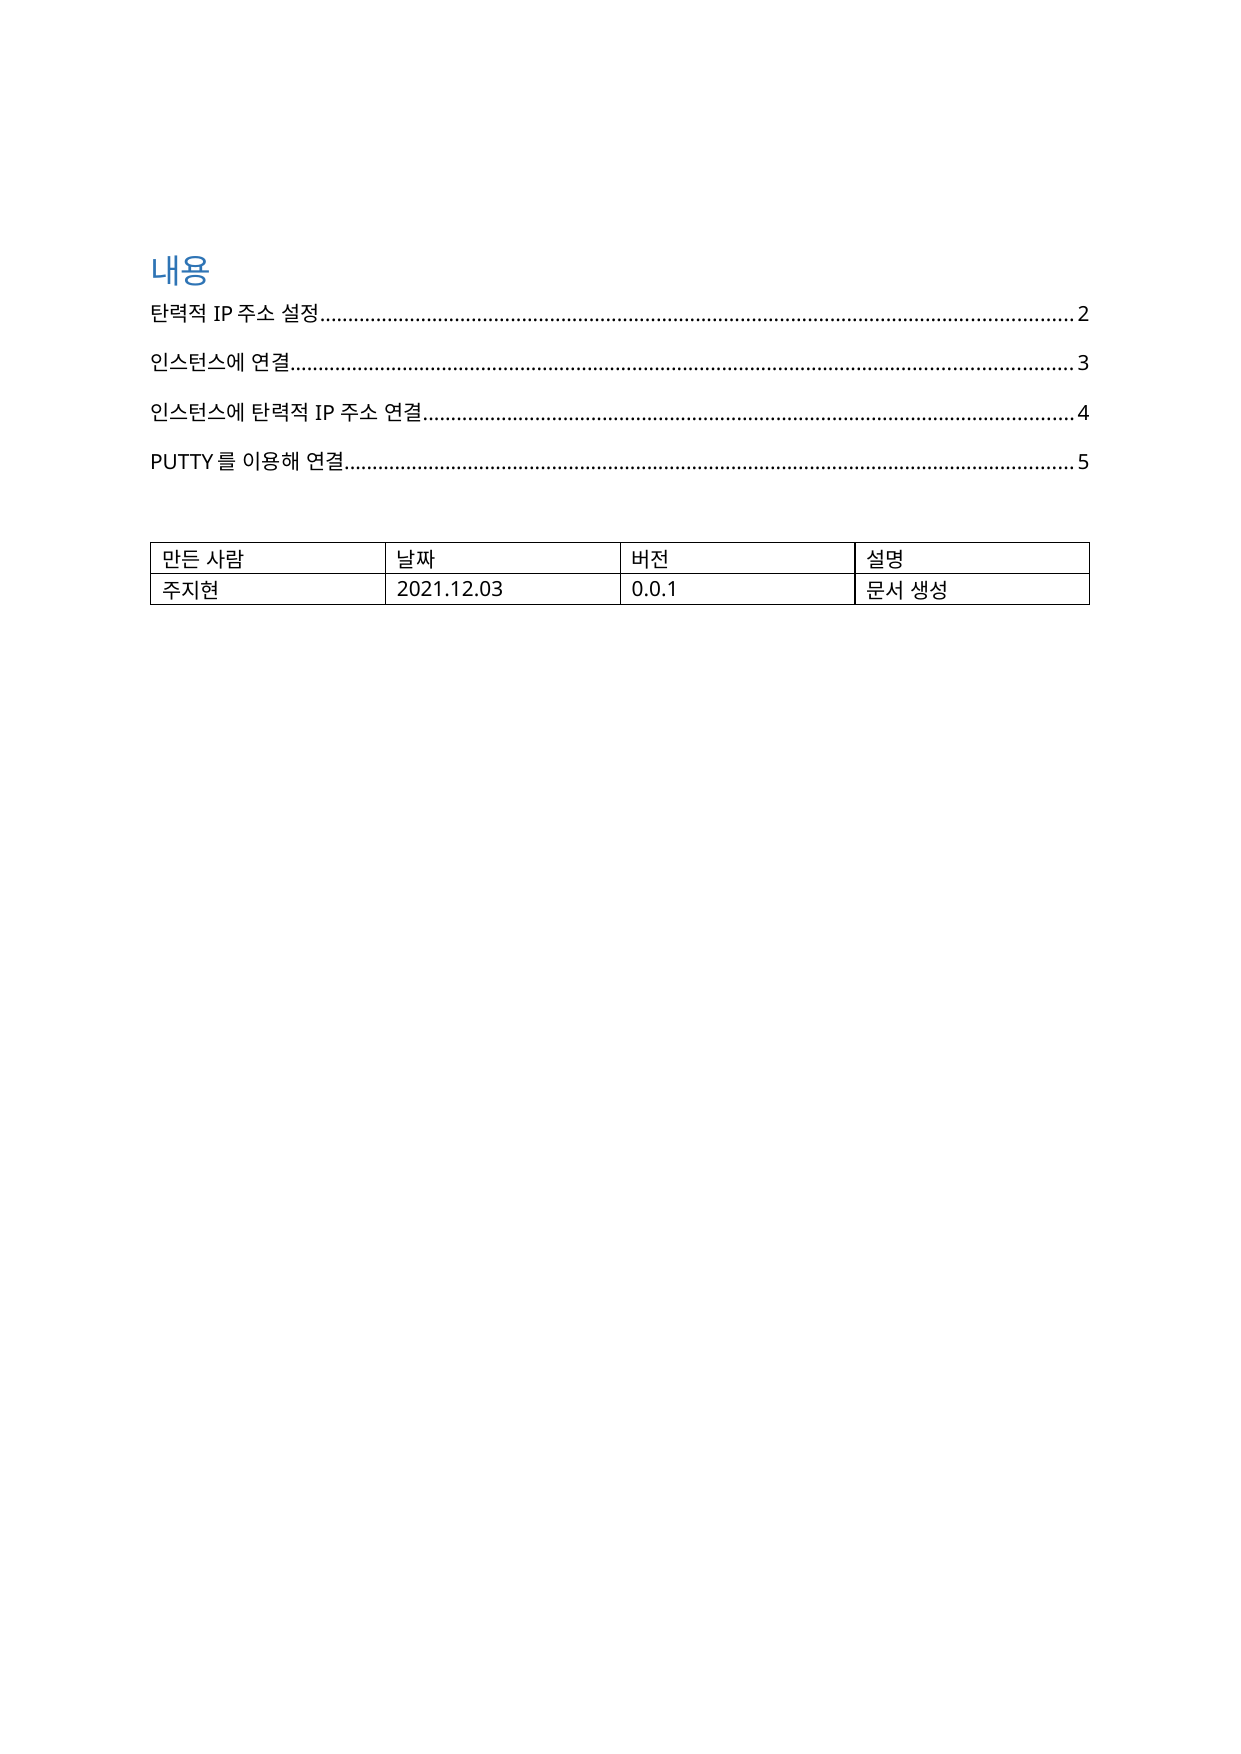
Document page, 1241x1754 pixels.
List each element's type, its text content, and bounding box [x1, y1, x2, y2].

table_cell 2021.12.03 [386, 574, 620, 604]
table_header 버전 [621, 543, 854, 573]
table_header 만든 사람 [151, 543, 385, 573]
table_header 날짜 [386, 543, 620, 573]
table_cell 문서 생성 [856, 574, 1089, 604]
table_cell 0.0.1 [621, 574, 854, 604]
table_cell 주지현 [151, 574, 385, 604]
table_header 설명 [856, 543, 1089, 573]
